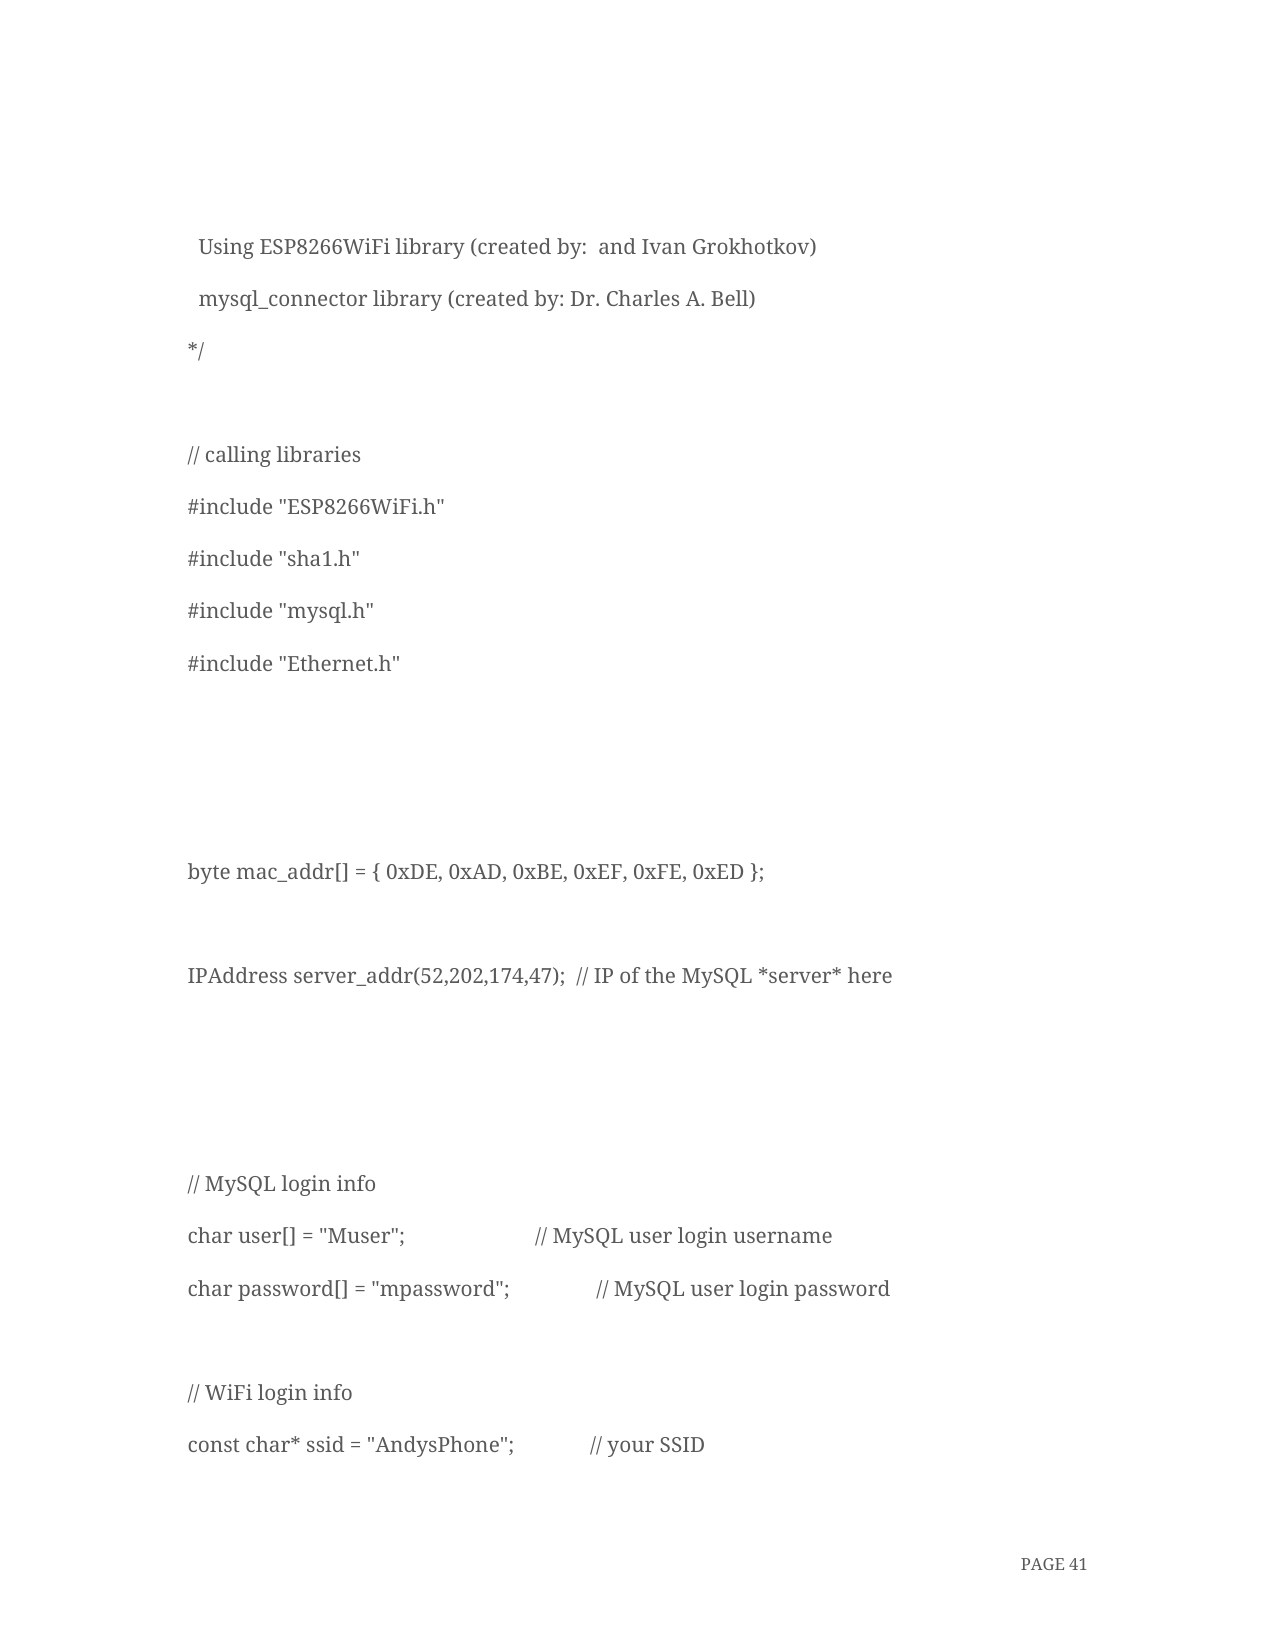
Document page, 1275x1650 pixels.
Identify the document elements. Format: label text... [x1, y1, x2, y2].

text */ [187, 336, 1087, 365]
text #include "ESP8266WiFi.h" [187, 492, 1087, 521]
text char user[] = "Muser"; // MySQL user login username [187, 1222, 1087, 1250]
text byte mac_addr[] = { 0xDE, 0xAD, 0xBE, 0xEF, 0xFE, 0xED }; [187, 857, 1087, 886]
text #include "mysql.h" [187, 597, 1087, 625]
text // calling libraries [187, 440, 1087, 469]
text #include "Ethernet.h" [187, 649, 1087, 677]
text #include "sha1.h" [187, 544, 1087, 573]
text // MySQL login info [187, 1169, 1087, 1198]
text mysql_connector library (created by: Dr. Charles A. Bell) [187, 284, 1087, 313]
text // WiFi login info [187, 1378, 1087, 1406]
text char password[] = "mpassword"; // MySQL user login password [187, 1274, 1087, 1302]
text Using ESP8266WiFi library (created by: and Ivan Grokhotkov) [187, 232, 1087, 261]
text IPAddress server_addr(52,202,174,47); // IP of the MySQL *server* here [187, 961, 1087, 990]
text const char* ssid = "AndysPhone"; // your SSID [187, 1430, 1087, 1458]
